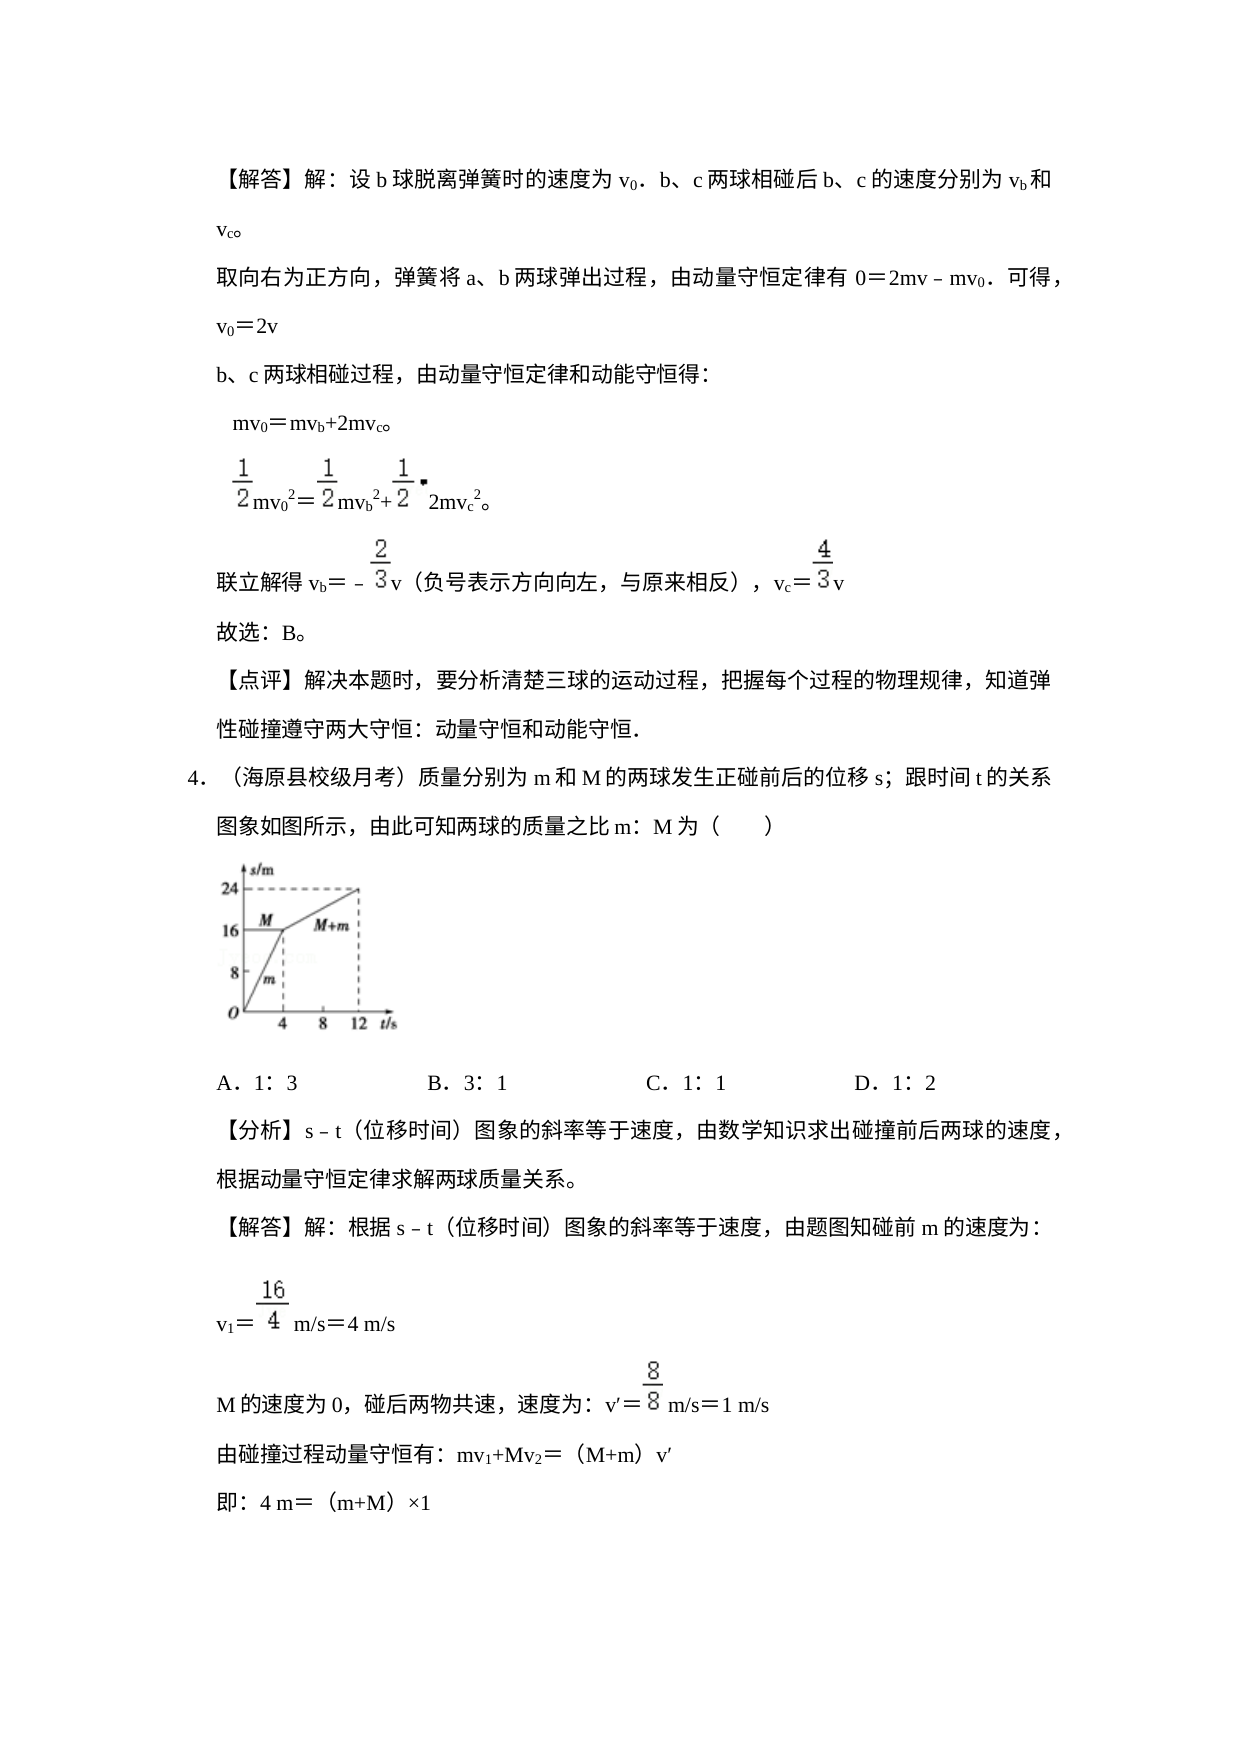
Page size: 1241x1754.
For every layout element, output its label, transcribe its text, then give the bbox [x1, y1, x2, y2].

text 【分析】s﹣t（位移时间）图象的斜率等于速度，由数学知识求出碰撞前后两球的速度，根据动量守恒定律求解两球质量关系。 [216, 1113, 1053, 1194]
picture [392, 454, 429, 510]
picture [370, 535, 391, 591]
picture [642, 1357, 663, 1413]
text 【解答】解：根据s﹣t（位移时间）图象的斜率等于速度，由题图知碰前m的速度为：v1＝ m/s＝4 m/s [216, 1210, 1053, 1340]
text 故选：B。 [216, 614, 1053, 647]
text 联立解得 vb＝﹣v（负号表示方向向左，与原来相反），vc＝v [216, 534, 1053, 599]
text b、c两球相碰过程，由动量守恒定律和动能守恒得： [216, 356, 1053, 389]
text 4．（海原县校级月考）质量分别为m和M的两球发生正碰前后的位移s；跟时间t的关系图象如图所示，由此可知两球的质量之比m：M为（ ） [187, 760, 1053, 841]
text mv02＝mvb2+2mvc2。 [216, 453, 1053, 518]
text M的速度为0，碰后两物共速，速度为：v′＝ m/s＝1 m/s [216, 1356, 1053, 1421]
text A．1：3 B．3：1 C．1：1 D．1：2 [187, 1064, 1053, 1097]
text 【点评】解决本题时，要分析清楚三球的运动过程，把握每个过程的物理规律，知道弹性碰撞遵守两大守恒：动量守恒和动能守恒． [216, 663, 1053, 744]
picture [216, 857, 402, 1036]
picture [317, 454, 338, 510]
text 即：4 m＝（m+M）×1 [216, 1485, 1053, 1517]
picture [232, 454, 253, 510]
picture [812, 535, 833, 591]
text 取向右为正方向，弹簧将a、b两球弹出过程，由动量守恒定律有 0＝2mv﹣mv0．可得，v0＝2v [216, 259, 1053, 340]
text 由碰撞过程动量守恒有：mv1+Mv2＝（M+m）v′ [216, 1437, 1053, 1469]
picture [256, 1277, 289, 1332]
text mv0＝mvb+2mvc。 [216, 404, 1053, 437]
text 【解答】解：设b球脱离弹簧时的速度为v0．b、c两球相碰后b、c的速度分别为vb和vc。 [216, 162, 1053, 243]
